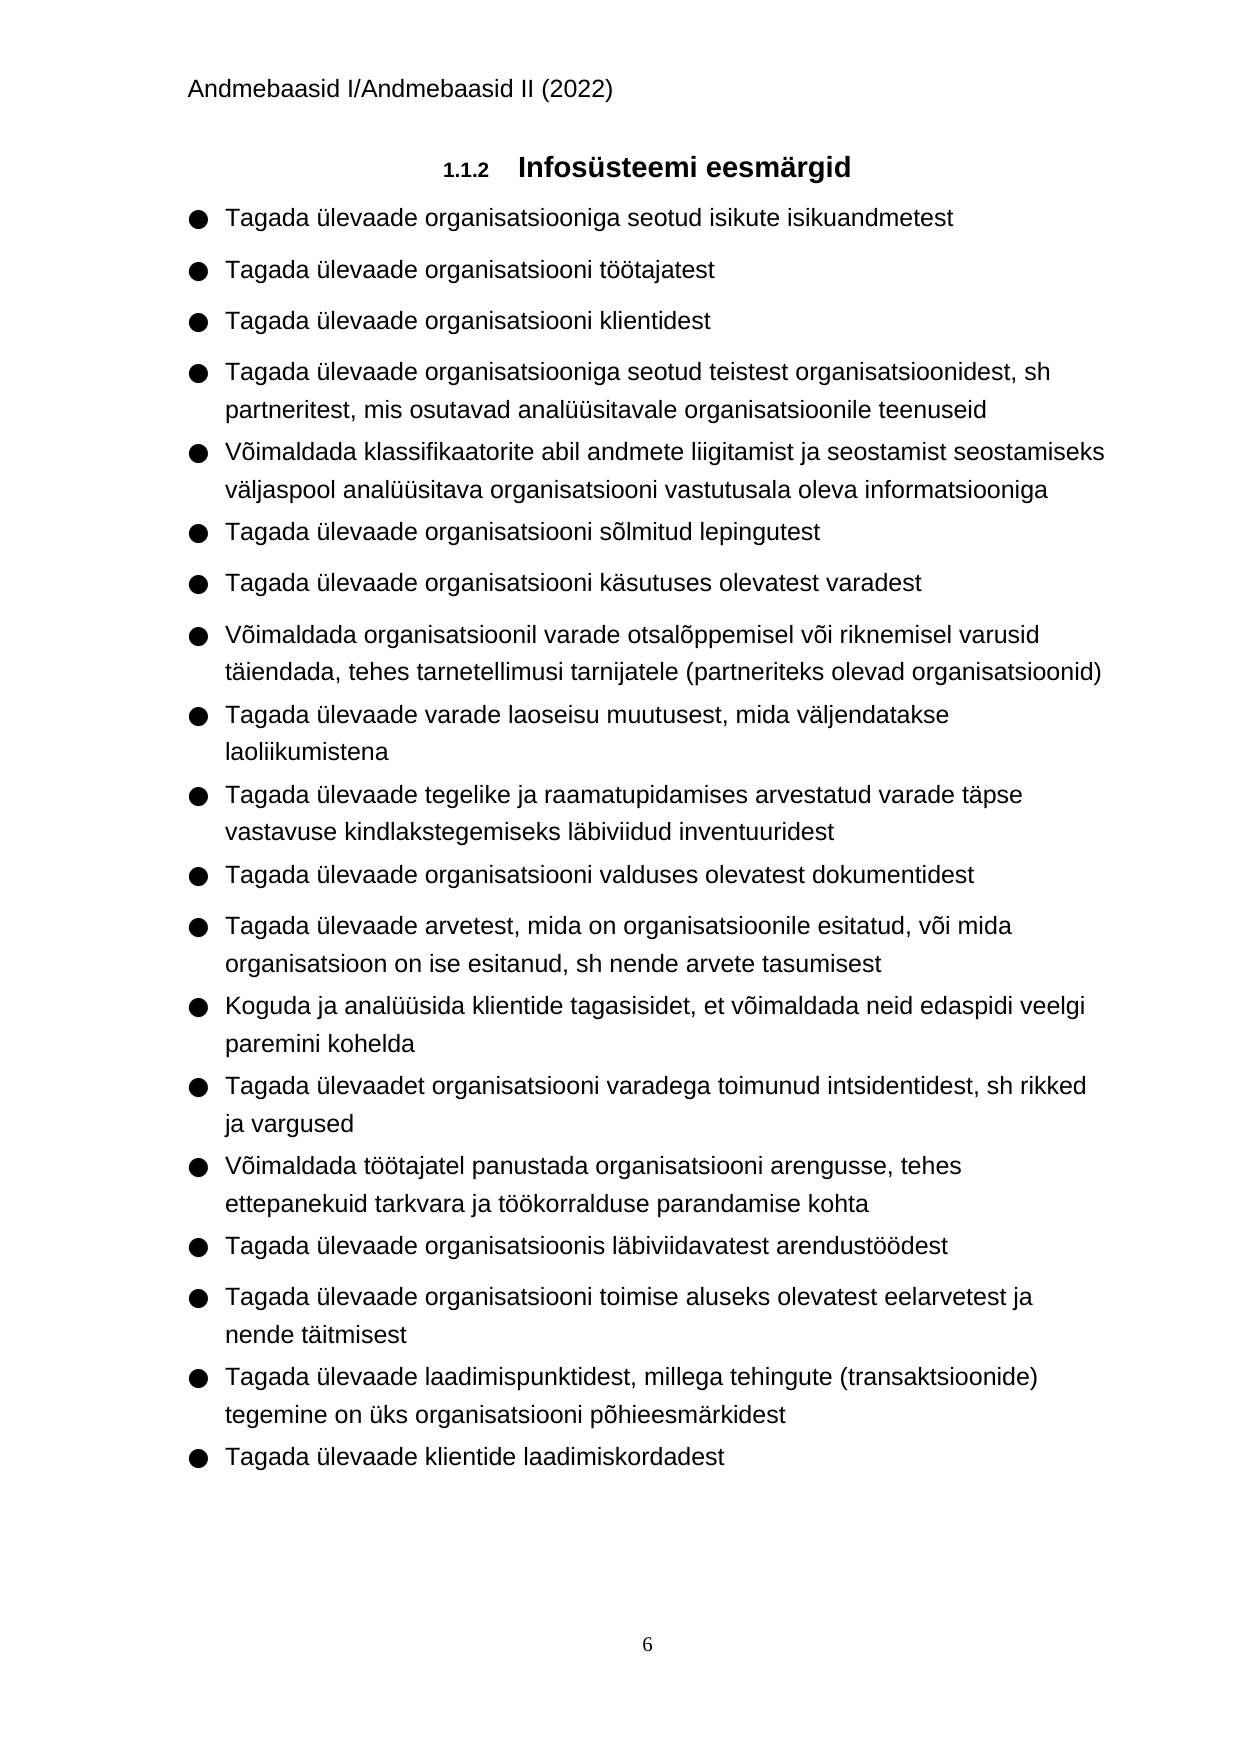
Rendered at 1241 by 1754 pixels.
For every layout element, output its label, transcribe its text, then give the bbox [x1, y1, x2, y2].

list Võimaldada klassifikaatorite abil andmete liigitamist ja seostamist seostamiseks väljaspool analüüsitava organisatsiooni vastutusala oleva informatsiooniga [187, 423, 1107, 503]
list Võimaldada töötajatel panustada organisatsiooni arengusse, tehes ettepanekuid tarkvara ja töökorralduse parandamise kohta [187, 1137, 1107, 1217]
list Tagada ülevaade laadimispunktidest, millega tehingute (transaktsioonide) tegemine on üks organisatsiooni põhieesmärkidest [187, 1348, 1107, 1428]
list Tagada ülevaade arvetest, mida on organisatsioonile esitatud, või mida organisatsioon on ise esitanud, sh nende arvete tasumisest [187, 897, 1107, 977]
list Tagada ülevaade organisatsiooni toimise aluseks olevatest eelarvetest ja nende täitmisest [187, 1268, 1107, 1348]
list Tagada ülevaade organisatsiooni käsutuses olevatest varadest [187, 555, 1107, 606]
list Tagada ülevaade organisatsiooni töötajatest [187, 241, 1107, 292]
list Tagada ülevaade organisatsiooni valduses olevatest dokumentidest [187, 846, 1107, 897]
list Tagada ülevaade organisatsiooni klientidest [187, 292, 1107, 343]
list Tagada ülevaade tegelike ja raamatupidamises arvestatud varade täpse vastavuse kindlakstegemiseks läbiviidud inventuuridest [187, 766, 1107, 846]
list Tagada ülevaade organisatsioonis läbiviidavatest arendustöödest [187, 1217, 1107, 1268]
list Võimaldada organisatsioonil varade otsalõppemisel või riknemisel varusid täiendada, tehes tarnetellimusi tarnijatele (partneriteks olevad organisatsioonid) [187, 606, 1107, 686]
list Tagada ülevaade varade laoseisu muutusest, mida väljendatakse laoliikumistena [187, 686, 1107, 766]
list Tagada ülevaade organisatsiooniga seotud isikute isikuandmetest [187, 190, 1107, 241]
list Tagada ülevaadet organisatsiooni varadega toimunud intsidentidest, sh rikked ja vargused [187, 1057, 1107, 1137]
list Tagada ülevaade organisatsiooni sõlmitud lepingutest [187, 503, 1107, 555]
list Infosüsteemi eesmärgid [187, 150, 1107, 183]
list Tagada ülevaade klientide laadimiskordadest [187, 1428, 1107, 1480]
list Koguda ja analüüsida klientide tagasisidet, et võimaldada neid edaspidi veelgi paremini kohelda [187, 977, 1107, 1057]
list Tagada ülevaade organisatsiooniga seotud teistest organisatsioonidest, sh partneritest, mis osutavad analüüsitavale organisatsioonile teenuseid [187, 343, 1107, 423]
